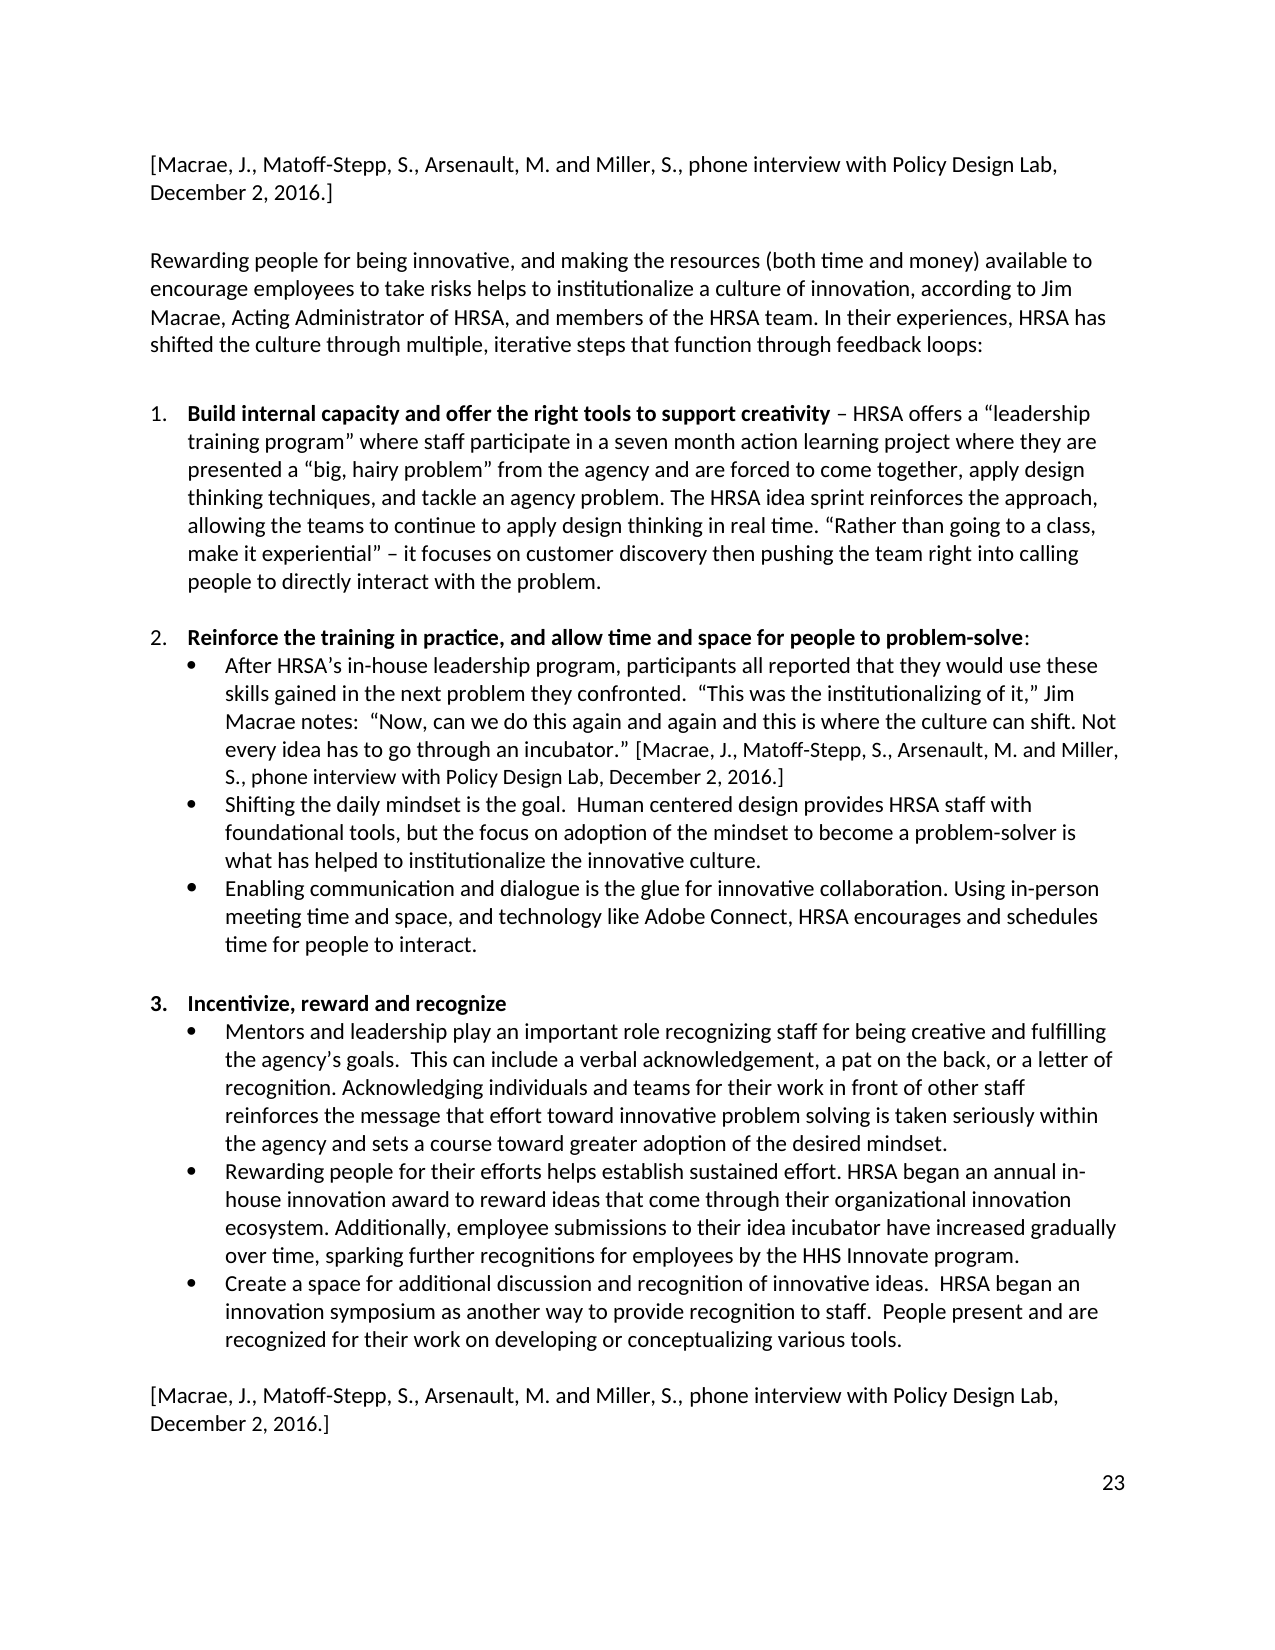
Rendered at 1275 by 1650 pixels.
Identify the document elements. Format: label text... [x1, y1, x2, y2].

list Shifting the daily mindset is the goal. Human centered design provides HRSA staff with foundational tools, but the focus on adoption of the mindset to become a problem-solver is what has helped to institutionalize the innovative culture. [187, 790, 1125, 874]
list Mentors and leadership play an important role recognizing staff for being creative and fulfilling the agency’s goals. This can include a verbal acknowledgement, a pat on the back, or a letter of recognition. Acknowledging individuals and teams for their work in front of other staff reinforces the message that effort toward innovative problem solving is taken seriously within the agency and sets a course toward greater adoption of the desired mindset. [187, 1017, 1125, 1157]
list Build internal capacity and offer the right tools to support creativity – HRSA offers a “leadership training program” where staff participate in a seven month action learning project where they are presented a “big, hairy problem” from the agency and are forced to come together, apply design thinking techniques, and tackle an agency problem. The HRSA idea sprint reinforces the approach, allowing the teams to continue to apply design thinking in real time. “Rather than going to a class, make it experiential” – it focuses on customer discovery then pushing the team right into calling people to directly interact with the problem. [150, 399, 1125, 595]
text [Macrae, J., Matoff-Stepp, S., Arsenault, M. and Miller, S., phone interview with Policy Design Lab, December 2, 2016.] [150, 150, 1125, 206]
list Rewarding people for their efforts helps establish sustained effort. HRSA began an annual in-house innovation award to reward ideas that come through their organizational innovation ecosystem. Additionally, employee submissions to their idea incubator have increased gradually over time, sparking further recognitions for employees by the HHS Innovate program. [187, 1157, 1125, 1269]
list Enabling communication and dialogue is the glue for innovative collaboration. Using in-person meeting time and space, and technology like Adobe Connect, HRSA encourages and schedules time for people to interact. [187, 874, 1125, 958]
list Reinforce the training in practice, and allow time and space for people to problem-solve: [150, 623, 1125, 651]
text Rewarding people for being innovative, and making the resources (both time and money) available to encourage employees to take risks helps to institutionalize a culture of innovation, according to Jim Macrae, Acting Administrator of HRSA, and members of the HRSA team. In their experiences, HRSA has shifted the culture through multiple, iterative steps that function through feedback loops: [150, 247, 1125, 359]
text [Macrae, J., Matoff-Stepp, S., Arsenault, M. and Miller, S., phone interview with Policy Design Lab, December 2, 2016.] [150, 1381, 1125, 1437]
list After HRSA’s in-house leadership program, participants all reported that they would use these skills gained in the next problem they confronted. “This was the institutionalizing of it,” Jim Macrae notes: “Now, can we do this again and again and this is where the culture can shift. Not every idea has to go through an incubator.” [Macrae, J., Matoff-Stepp, S., Arsenault, M. and Miller, S., phone interview with Policy Design Lab, December 2, 2016.] [187, 651, 1125, 790]
list Incentivize, reward and recognize [150, 989, 1125, 1017]
list Create a space for additional discussion and recognition of innovative ideas. HRSA began an innovation symposium as another way to provide recognition to staff. People present and are recognized for their work on developing or conceptualizing various tools. [187, 1269, 1125, 1353]
